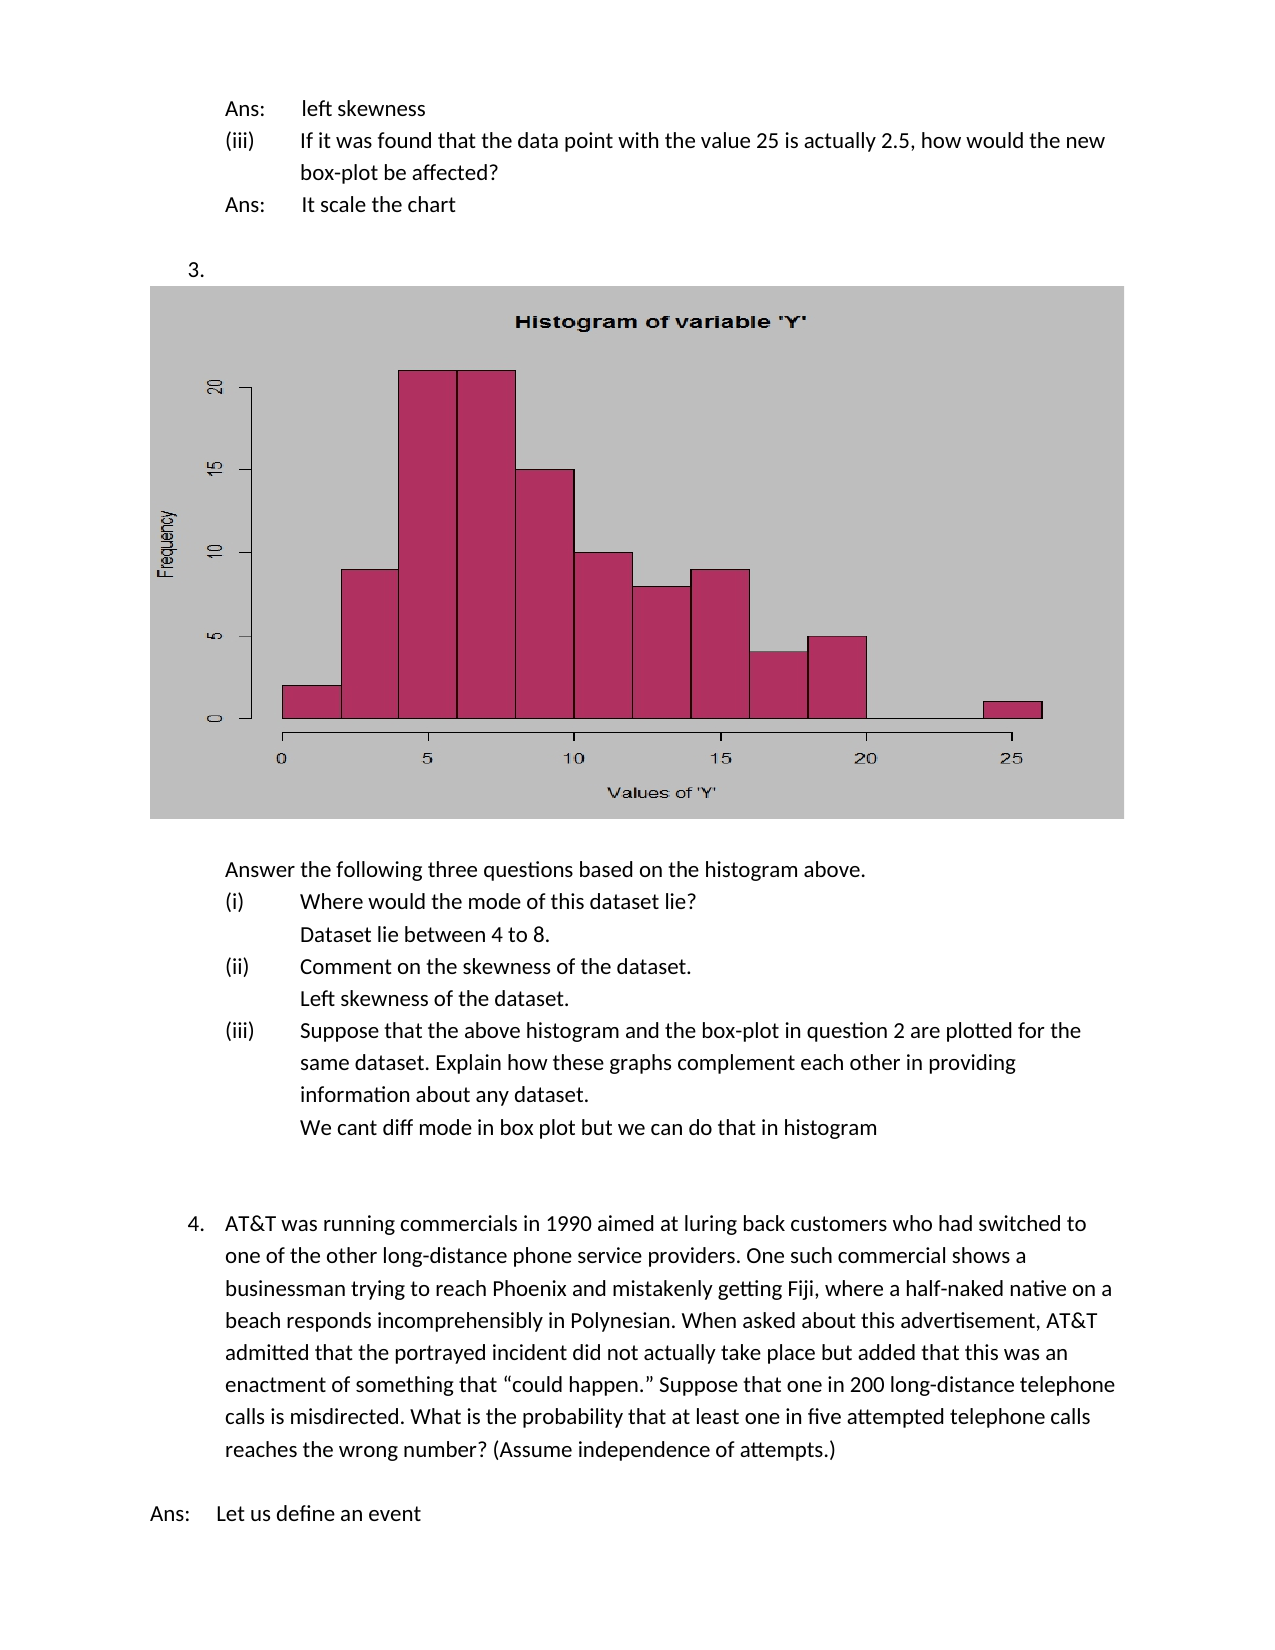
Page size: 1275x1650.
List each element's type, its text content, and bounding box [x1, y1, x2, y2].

list Suppose that the above histogram and the box-plot in question 2 are plotted for the same dataset. Explain how these graphs complement each other in providing information about any dataset. [225, 1016, 1125, 1109]
picture [150, 286, 1125, 819]
text Ans: left skewness [225, 94, 1125, 122]
list Dataset lie between 4 to 8. [300, 920, 1125, 948]
list Where would the mode of this dataset lie? [225, 887, 1125, 916]
list AT&T was running commercials in 1990 aimed at luring back customers who had switched to one of the other long-distance phone service providers. One such commercial shows a businessman trying to reach Phoenix and mistakenly getting Fiji, where a half-naked native on a beach responds incomprehensibly in Polynesian. When asked about this advertisement, AT&T admitted that the portrayed incident did not actually take place but added that this was an enactment of something that “could happen.” Suppose that one in 200 long-distance telephone calls is misdirected. What is the probability that at least one in five attempted telephone calls reaches the wrong number? (Assume independence of attempts.) [187, 1209, 1125, 1463]
list Left skewness of the dataset. [300, 984, 1125, 1012]
list We cant diff mode in box plot but we can do that in histogram [300, 1113, 1125, 1141]
list Answer the following three questions based on the histogram above. [225, 855, 1125, 883]
text Ans: It scale the chart [225, 190, 1125, 218]
text Ans: Let us define an event [150, 1499, 1125, 1527]
list Comment on the skewness of the dataset. [225, 952, 1125, 980]
list If it was found that the data point with the value 25 is actually 2.5, how would the new box-plot be affected? [225, 126, 1125, 186]
